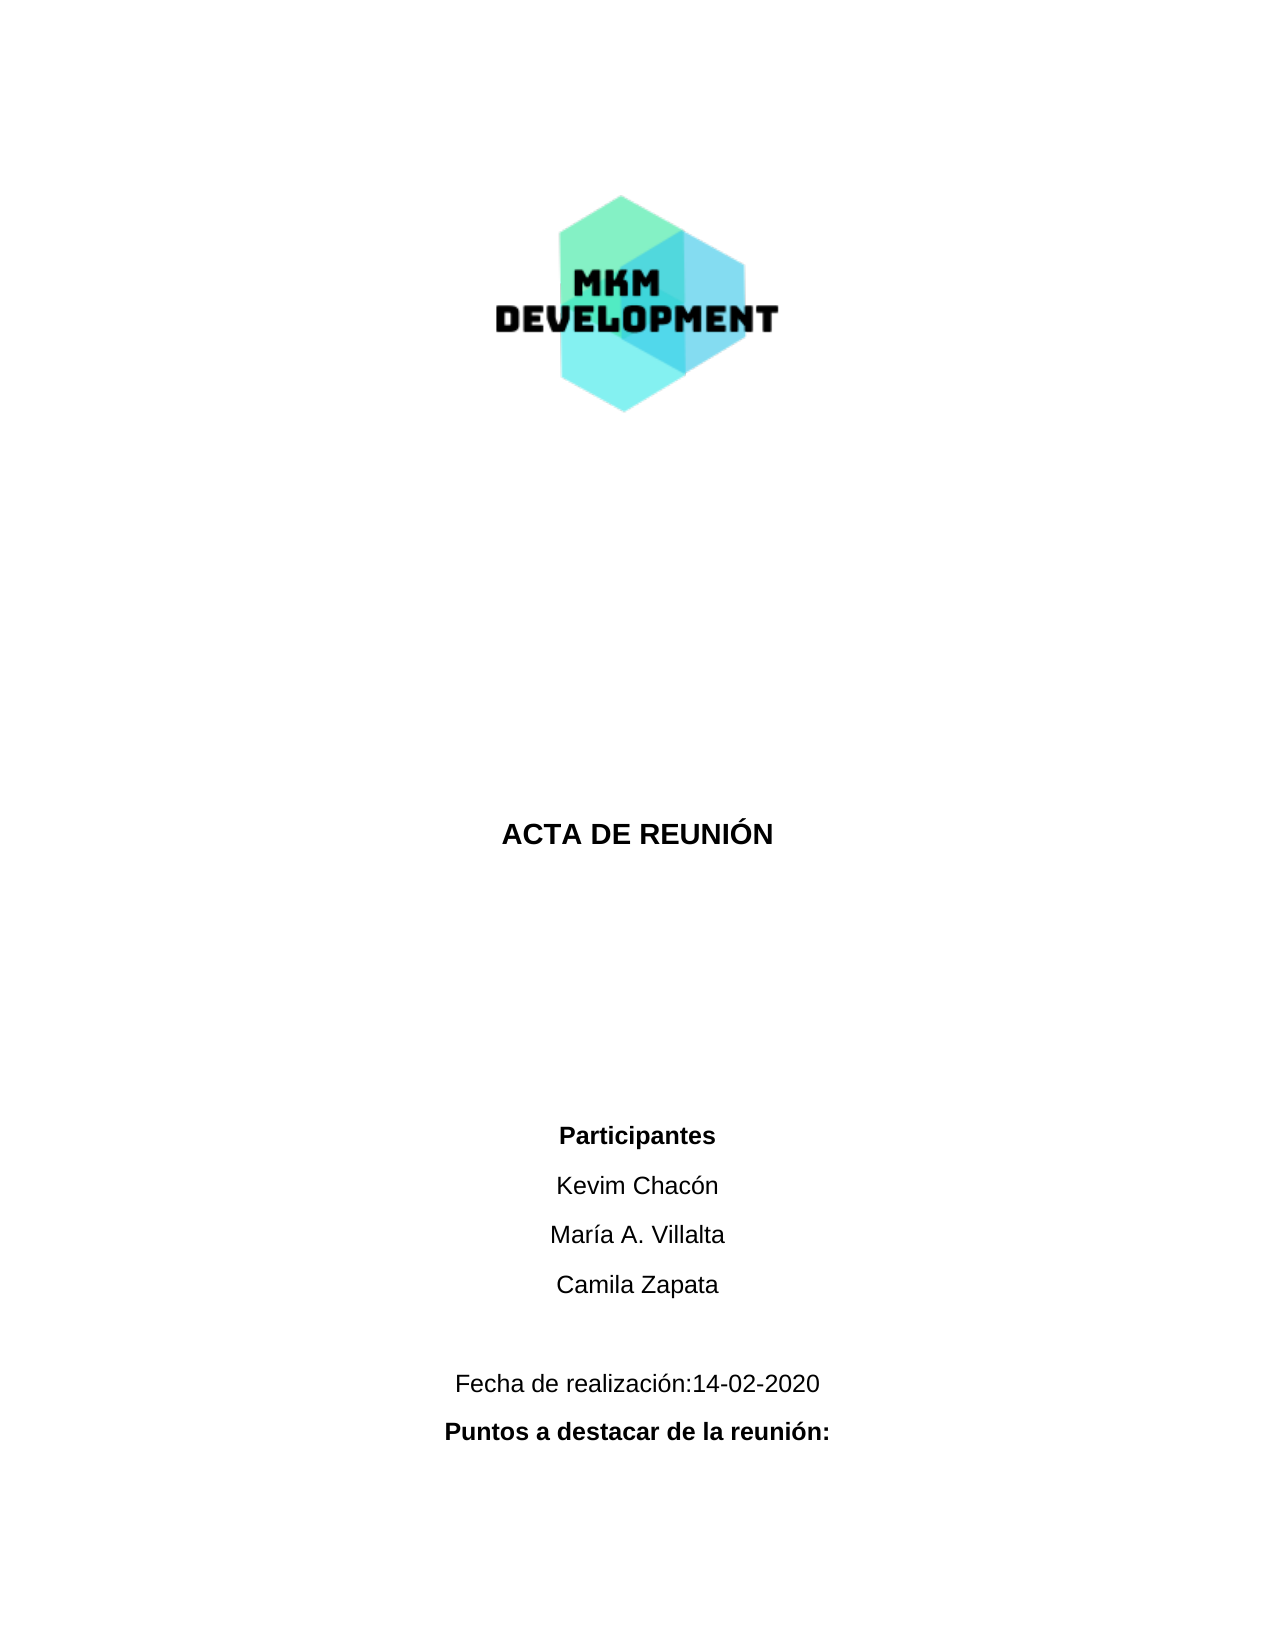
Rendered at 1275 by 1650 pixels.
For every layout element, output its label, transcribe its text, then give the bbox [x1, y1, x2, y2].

text Fecha de realización:14-02-2020 [177, 1369, 1098, 1398]
text ACTA DE REUNIÓN [177, 817, 1098, 851]
text Kevim Chacón [177, 1171, 1098, 1199]
text Participantes [177, 1121, 1098, 1150]
text Puntos a destacar de la reunión: [177, 1417, 1098, 1446]
text María A. Villalta [177, 1220, 1098, 1249]
picture [481, 147, 794, 460]
text Camila Zapata [177, 1270, 1098, 1299]
